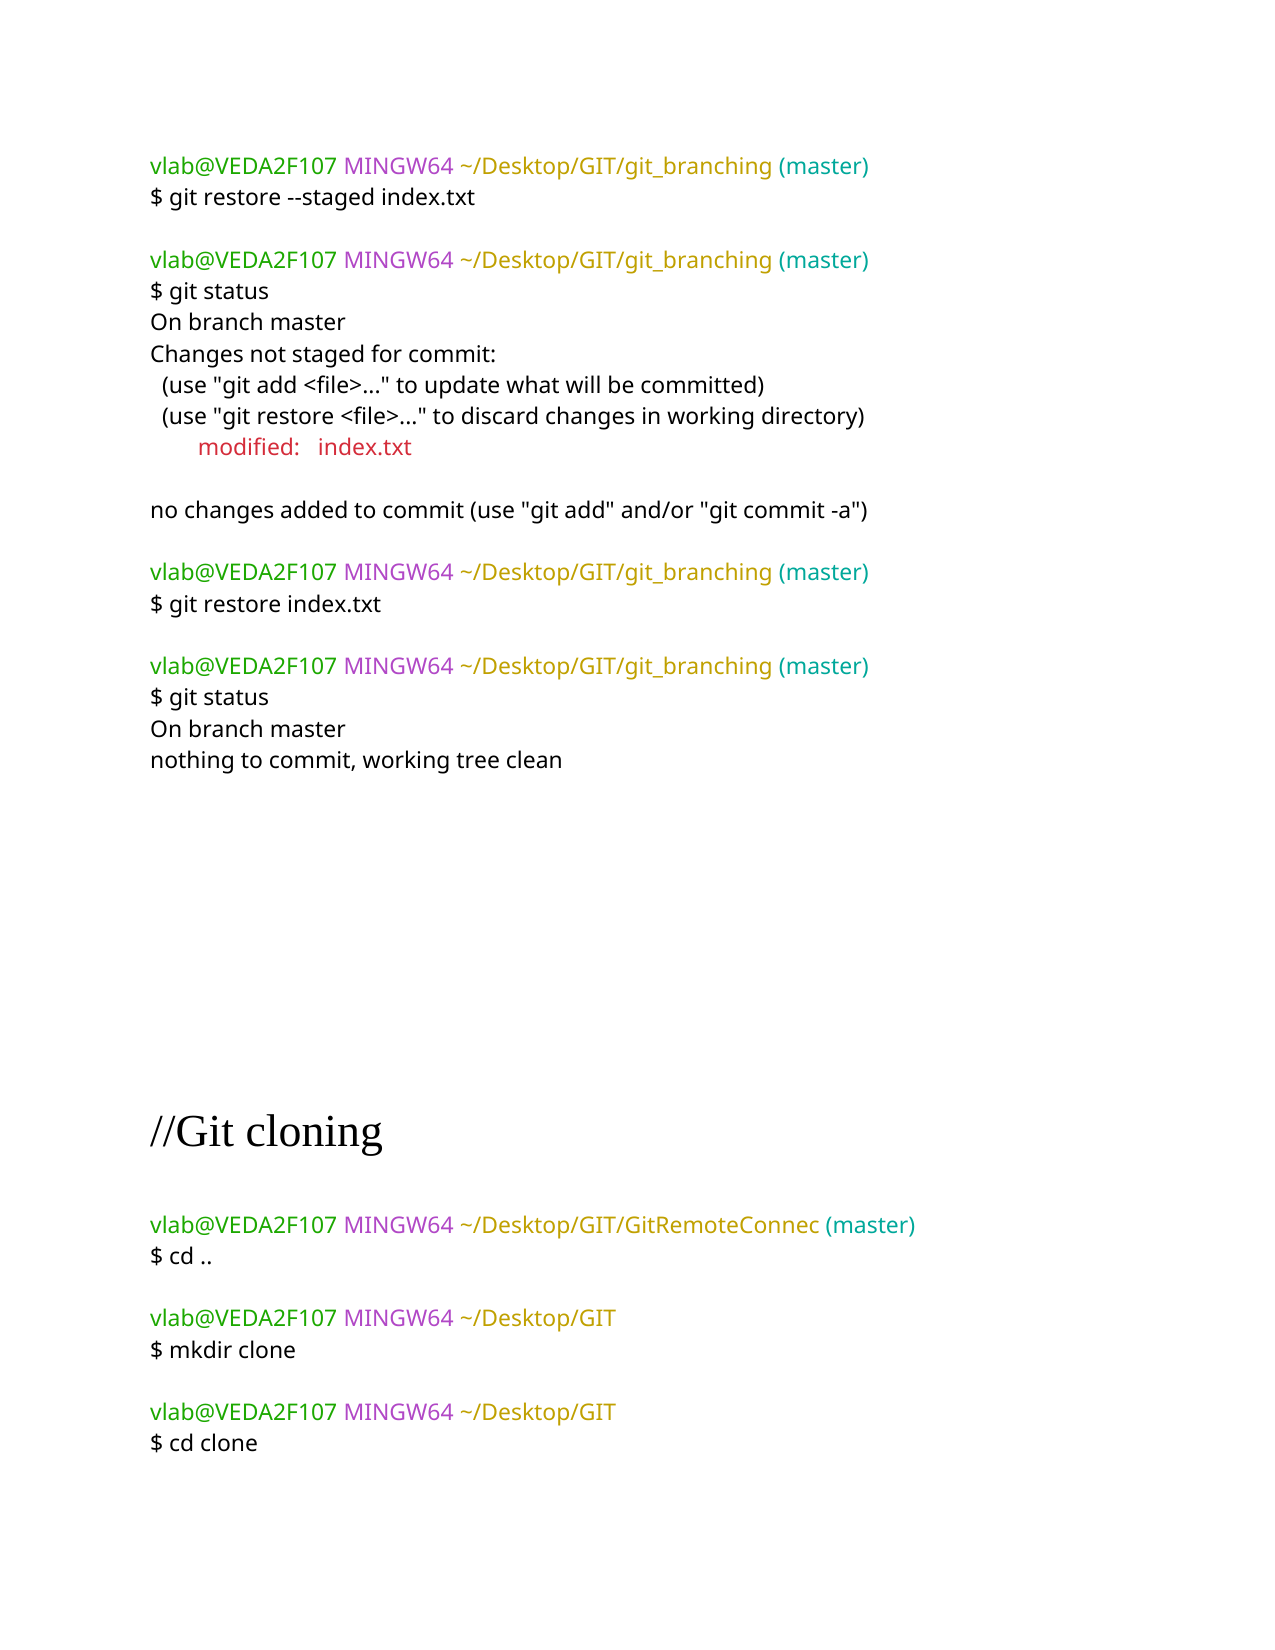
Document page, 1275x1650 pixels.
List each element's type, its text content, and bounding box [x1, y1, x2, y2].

text vlab@VEDA2F107 MINGW64 ~/Desktop/GIT [150, 1302, 1125, 1333]
text //Git cloning [150, 1103, 1125, 1156]
text $ git status [150, 681, 1125, 712]
text $ git restore --staged index.txt [150, 181, 1125, 212]
text $ mkdir clone [150, 1333, 1125, 1365]
text modified: index.txt [150, 431, 1125, 462]
text nothing to commit, working tree clean [150, 744, 1125, 775]
text $ git status [150, 275, 1125, 306]
text vlab@VEDA2F107 MINGW64 ~/Desktop/GIT/git_branching (master) [150, 150, 1125, 181]
text On branch master [150, 306, 1125, 337]
text vlab@VEDA2F107 MINGW64 ~/Desktop/GIT/git_branching (master) [150, 556, 1125, 587]
text $ cd clone [150, 1427, 1125, 1458]
text $ git restore index.txt [150, 587, 1125, 619]
text On branch master [150, 712, 1125, 744]
text no changes added to commit (use "git add" and/or "git commit -a") [150, 494, 1125, 525]
text (use "git restore <file>..." to discard changes in working directory) [150, 400, 1125, 431]
text vlab@VEDA2F107 MINGW64 ~/Desktop/GIT/git_branching (master) [150, 650, 1125, 681]
text vlab@VEDA2F107 MINGW64 ~/Desktop/GIT/git_branching (master) [150, 244, 1125, 275]
text vlab@VEDA2F107 MINGW64 ~/Desktop/GIT/GitRemoteConnec (master) [150, 1208, 1125, 1240]
text (use "git add <file>..." to update what will be committed) [150, 369, 1125, 400]
text vlab@VEDA2F107 MINGW64 ~/Desktop/GIT [150, 1396, 1125, 1427]
text Changes not staged for commit: [150, 337, 1125, 369]
text $ cd .. [150, 1240, 1125, 1271]
